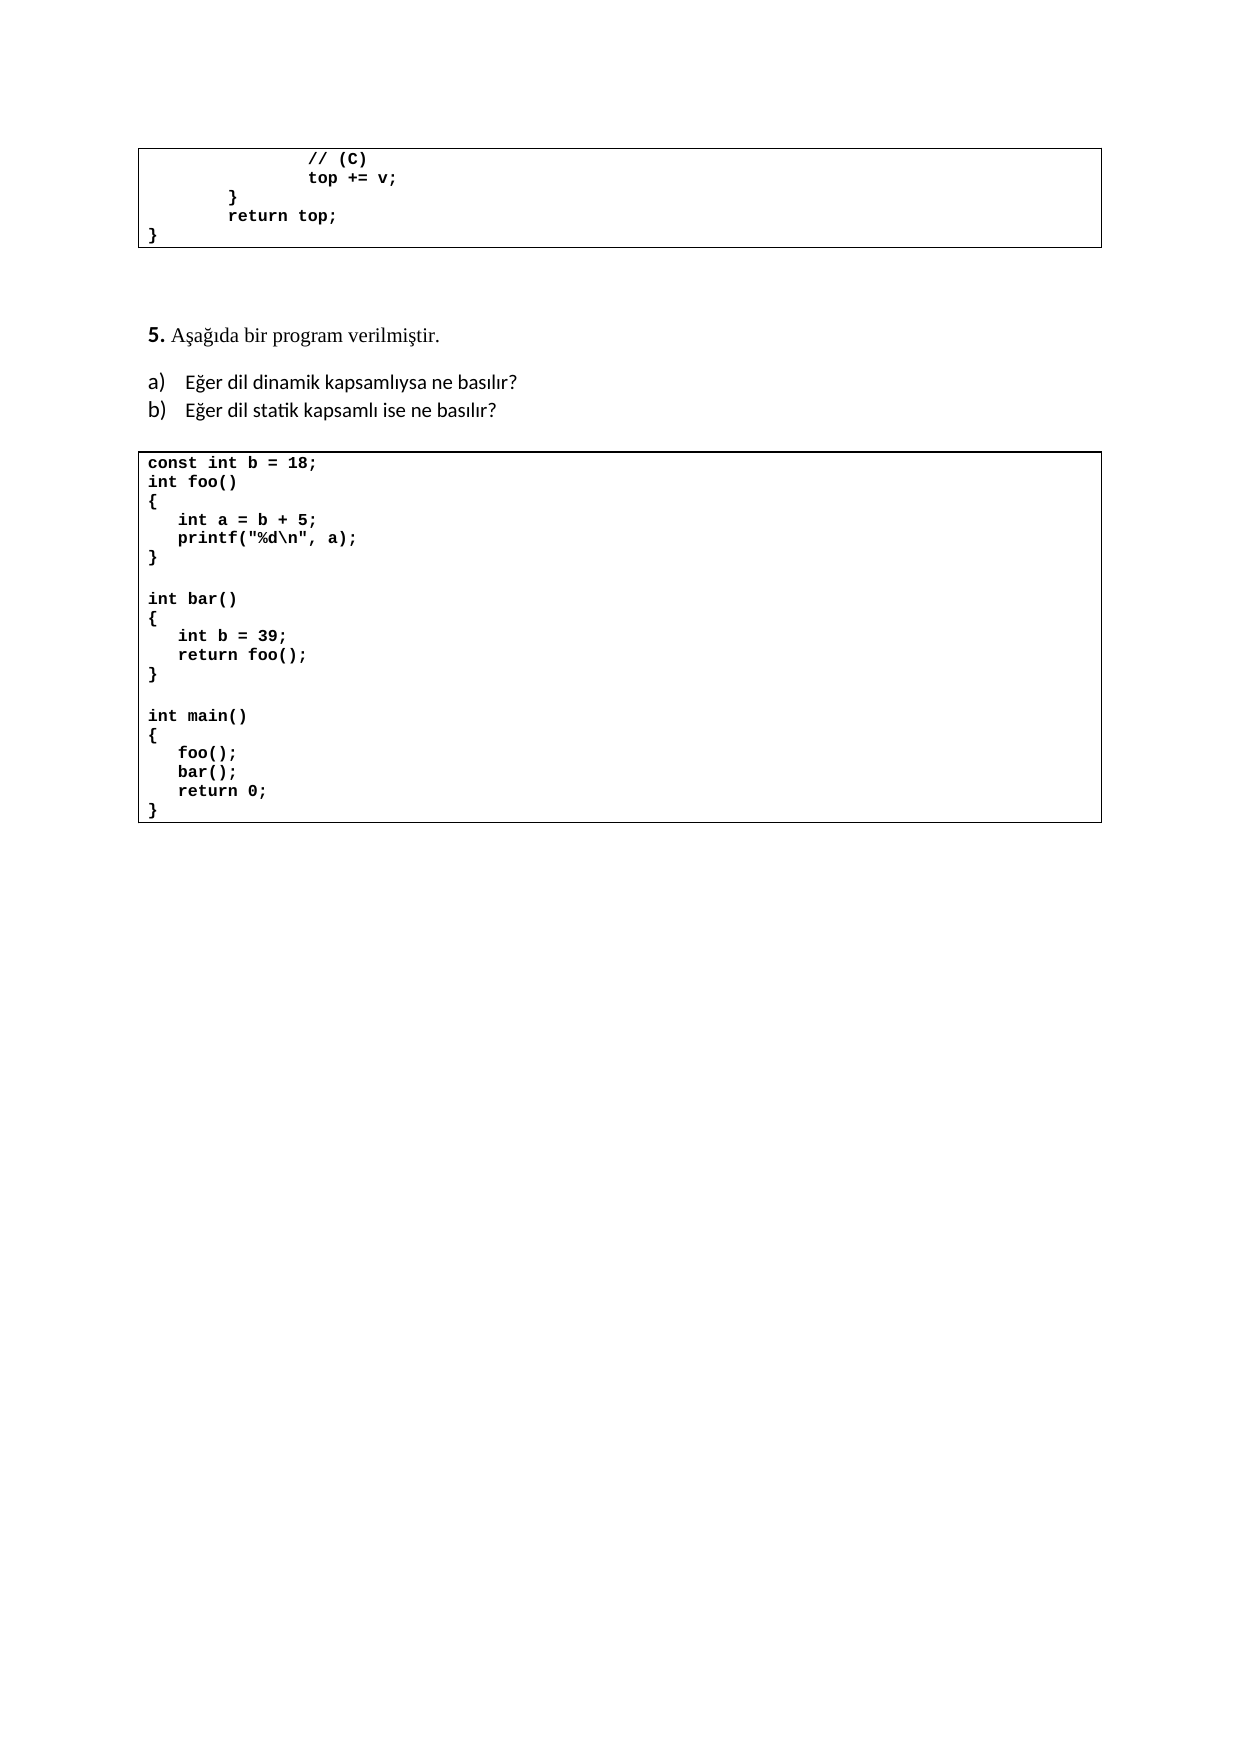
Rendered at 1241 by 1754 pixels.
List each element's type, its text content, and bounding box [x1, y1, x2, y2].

text return foo(); [148, 647, 1093, 666]
text } [148, 666, 1093, 684]
list Eğer dil statik kapsamlı ise ne basılır? [148, 395, 1093, 423]
text } [148, 188, 1093, 207]
text int foo() [148, 473, 1093, 492]
text printf("%d\n", a); [148, 530, 1093, 549]
text { [148, 492, 1093, 511]
text int bar() [148, 590, 1093, 609]
text 5. Aşağıda bir program verilmiştir. [148, 320, 1093, 348]
text int main() [148, 707, 1093, 726]
text } [148, 549, 1093, 568]
text // (C) [139, 149, 1101, 169]
text foo(); [148, 745, 1093, 764]
text const int b = 18; [139, 453, 1101, 473]
text int a = b + 5; [148, 511, 1093, 530]
text } [139, 798, 1101, 822]
text { [148, 726, 1093, 745]
text { [148, 609, 1093, 628]
text int b = 39; [148, 628, 1093, 647]
text top += v; [148, 169, 1093, 188]
list Eğer dil dinamik kapsamlıysa ne basılır? [148, 367, 1093, 395]
text return top; [148, 207, 1093, 223]
text } [139, 223, 1101, 247]
text return 0; [148, 783, 1093, 798]
text bar(); [148, 764, 1093, 783]
